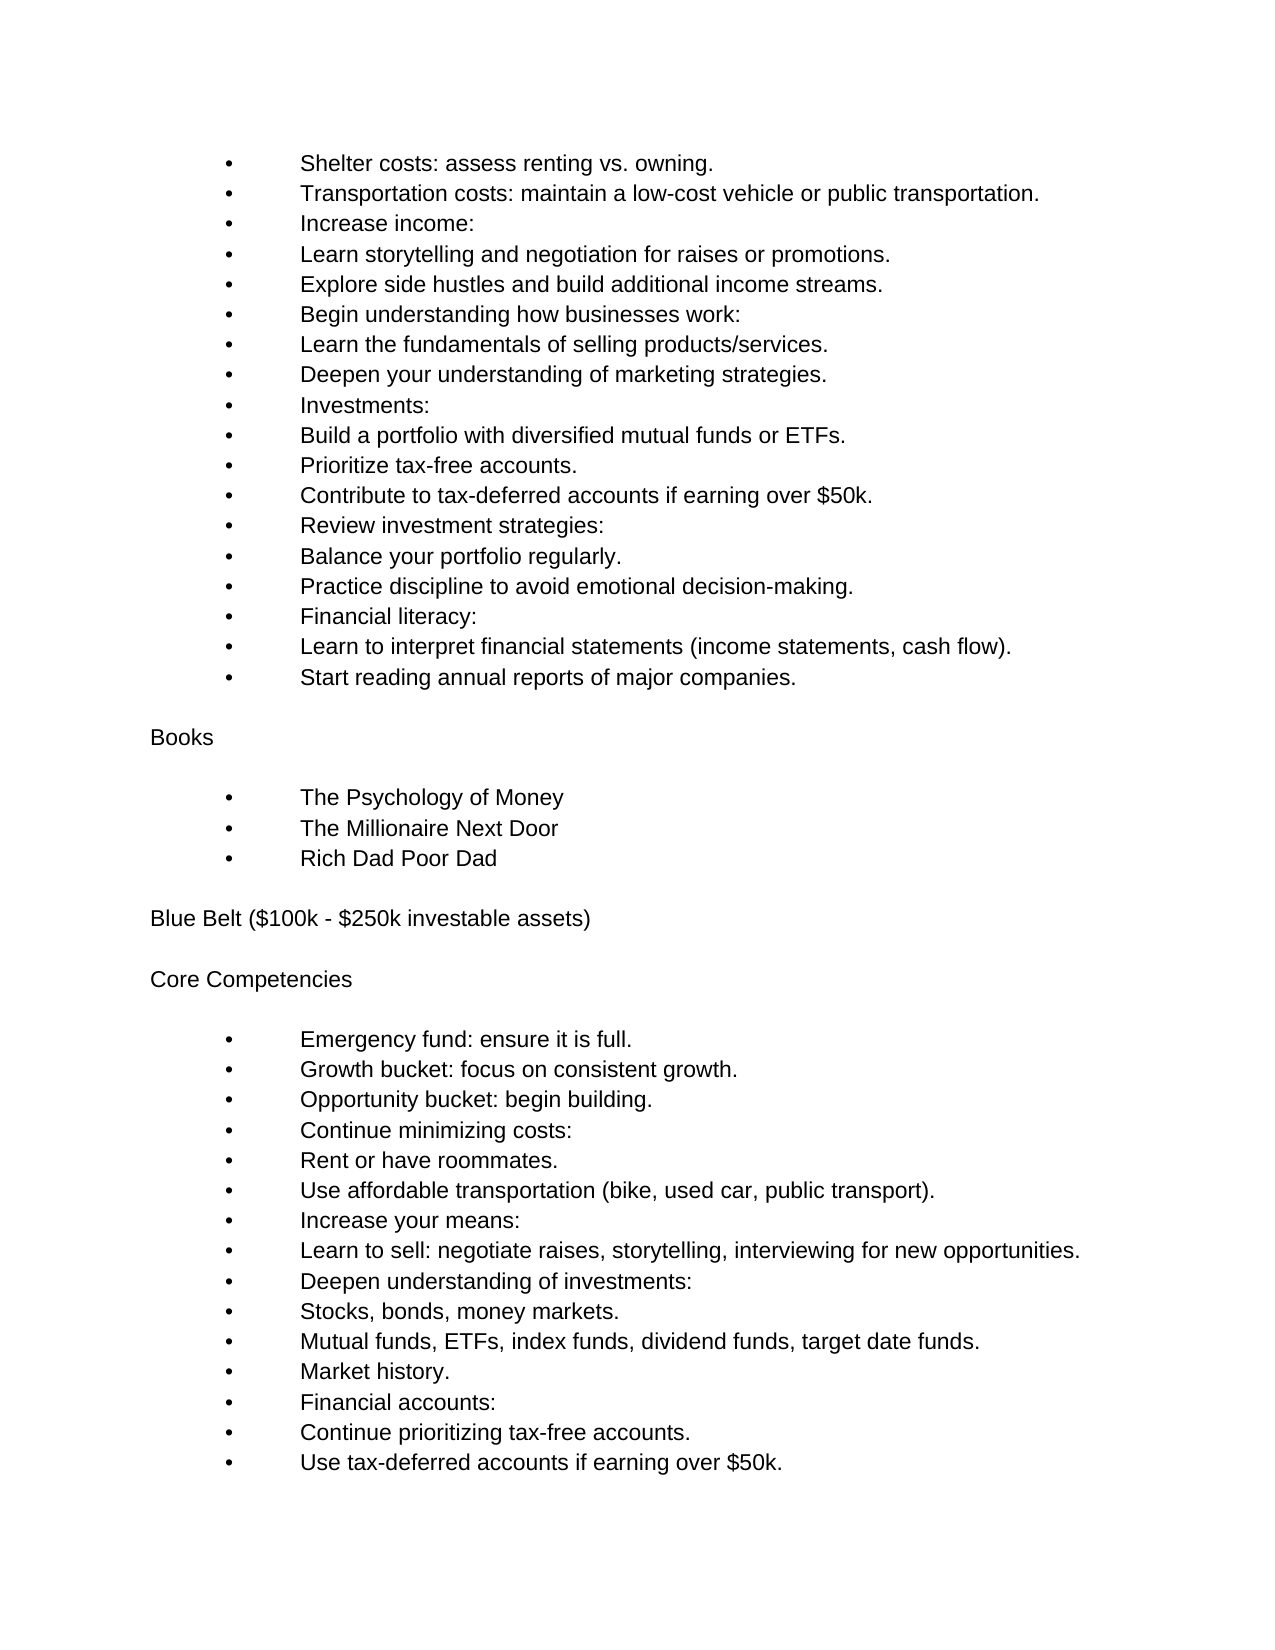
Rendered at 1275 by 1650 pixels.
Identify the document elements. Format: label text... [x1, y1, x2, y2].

text • Transportation costs: maintain a low-cost vehicle or public transportation. [150, 180, 1125, 207]
text • Financial accounts: [150, 1388, 1125, 1415]
text • Use affordable transportation (bike, used car, public transport). [150, 1177, 1125, 1203]
text • Growth bucket: focus on consistent growth. [150, 1056, 1125, 1083]
text • Learn to interpret financial statements (income statements, cash flow). [150, 633, 1125, 660]
text Core Competencies [150, 966, 1125, 992]
text • The Psychology of Money [150, 784, 1125, 811]
text • Market history. [150, 1358, 1125, 1385]
text • The Millionaire Next Door [150, 814, 1125, 841]
text • Balance your portfolio regularly. [150, 543, 1125, 569]
text • Financial literacy: [150, 603, 1125, 629]
text Blue Belt ($100k - $250k investable assets) [150, 905, 1125, 932]
text • Deepen understanding of investments: [150, 1268, 1125, 1294]
text • Learn the fundamentals of selling products/services. [150, 331, 1125, 358]
text • Learn storytelling and negotiation for raises or promotions. [150, 241, 1125, 267]
text • Mutual funds, ETFs, index funds, dividend funds, target date funds. [150, 1328, 1125, 1354]
text • Deepen your understanding of marketing strategies. [150, 361, 1125, 388]
text • Rich Dad Poor Dad [150, 845, 1125, 871]
text • Investments: [150, 392, 1125, 418]
text Books [150, 724, 1125, 750]
text • Contribute to tax-deferred accounts if earning over $50k. [150, 482, 1125, 509]
text • Opportunity bucket: begin building. [150, 1086, 1125, 1113]
text • Explore side hustles and build additional income streams. [150, 271, 1125, 297]
text • Continue prioritizing tax-free accounts. [150, 1419, 1125, 1445]
text • Shelter costs: assess renting vs. owning. [150, 150, 1125, 176]
text • Increase your means: [150, 1207, 1125, 1234]
text • Begin understanding how businesses work: [150, 301, 1125, 327]
text • Emergency fund: ensure it is full. [150, 1026, 1125, 1052]
text • Stocks, bonds, money markets. [150, 1298, 1125, 1324]
text • Rent or have roommates. [150, 1147, 1125, 1173]
text • Use tax-deferred accounts if earning over $50k. [150, 1449, 1125, 1475]
text • Practice discipline to avoid emotional decision-making. [150, 573, 1125, 599]
text • Build a portfolio with diversified mutual funds or ETFs. [150, 422, 1125, 448]
text • Continue minimizing costs: [150, 1117, 1125, 1143]
text • Learn to sell: negotiate raises, storytelling, interviewing for new opportunities. [150, 1237, 1125, 1264]
text • Review investment strategies: [150, 512, 1125, 539]
text • Prioritize tax-free accounts. [150, 452, 1125, 478]
text • Start reading annual reports of major companies. [150, 663, 1125, 690]
text • Increase income: [150, 210, 1125, 237]
